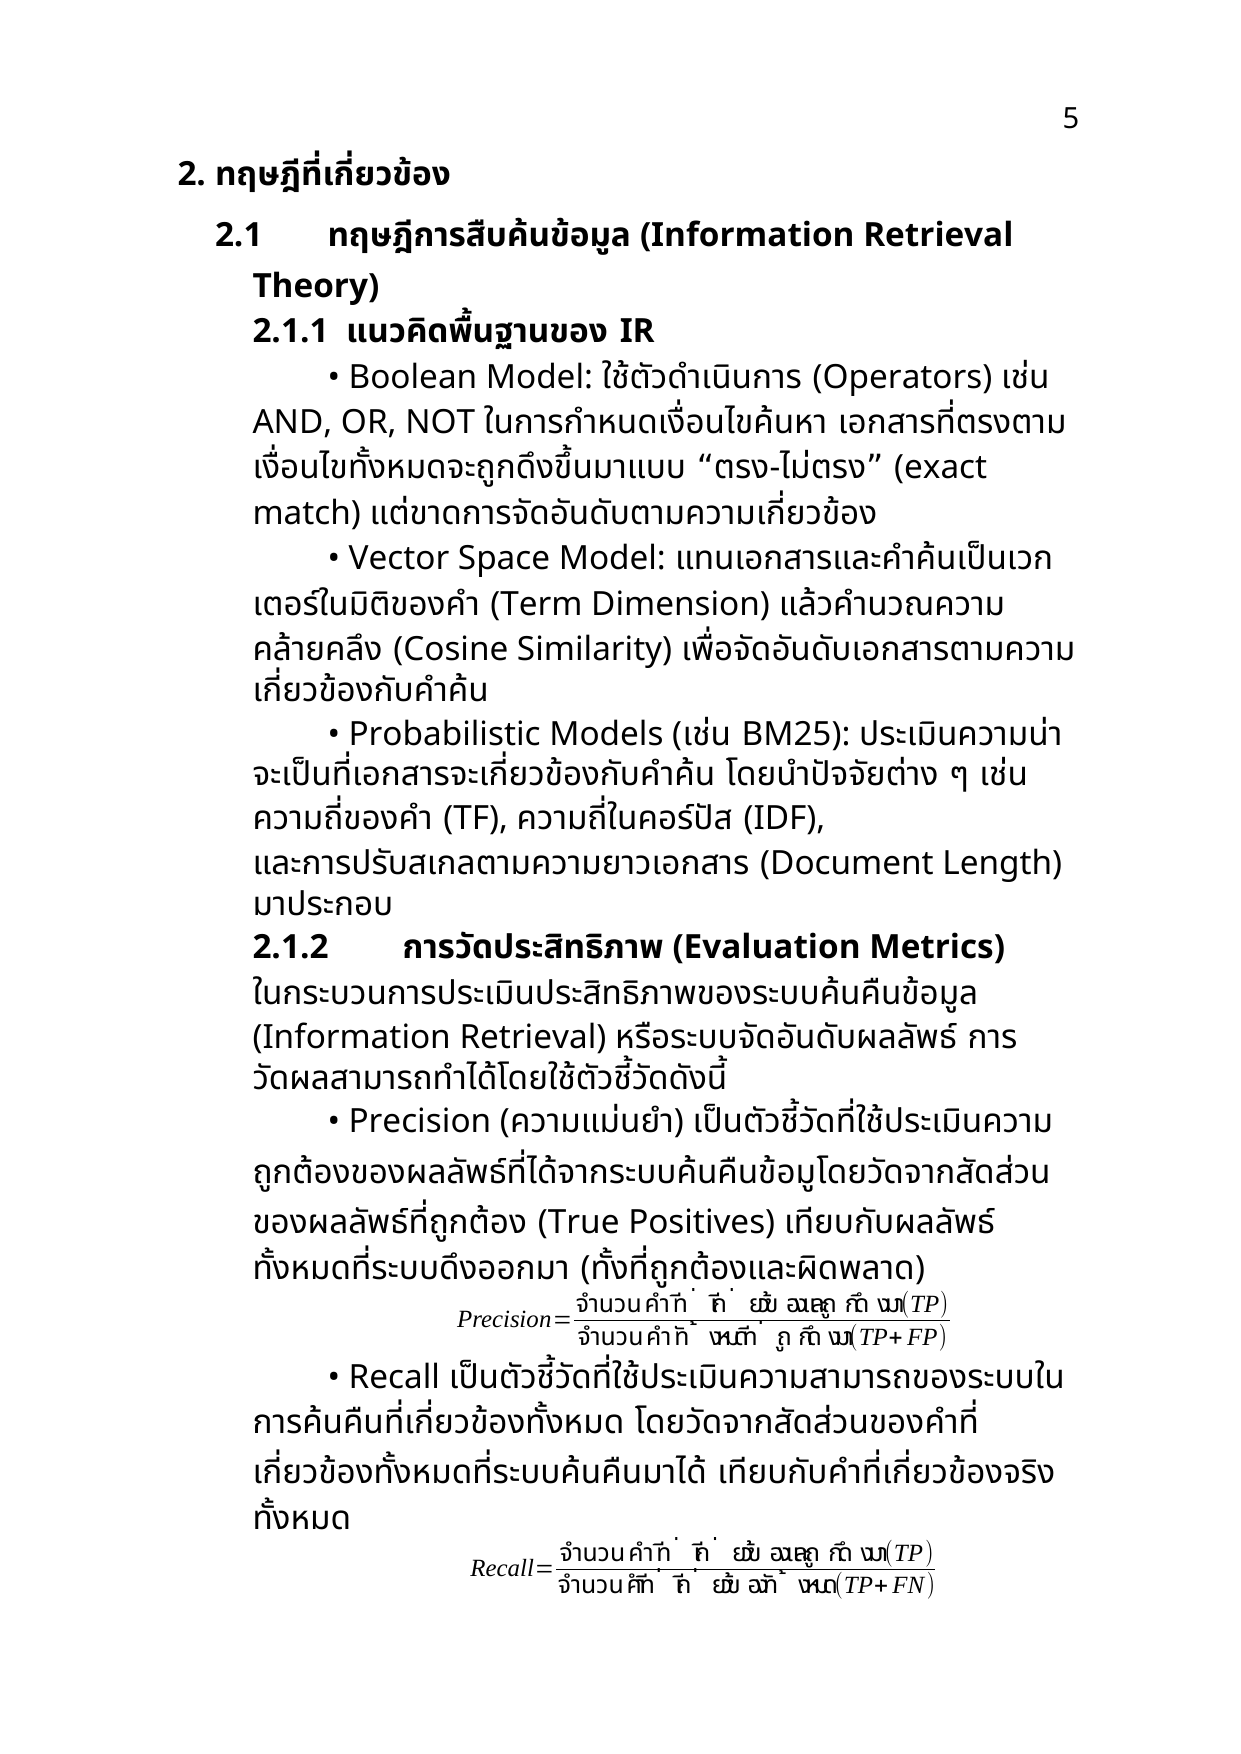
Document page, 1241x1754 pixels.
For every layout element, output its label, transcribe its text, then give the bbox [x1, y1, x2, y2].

text • Vector Space Model: แทนเอกสารและคำค้นเป็นเวกเตอร์ในมิติของคำ (Term Dimension) แล้วคำนวณความคล้ายคลึง (Cosine Similarity) เพื่อจัดอันดับเอกสารตามความเกี่ยวข้องกับคำค้น [252, 534, 1079, 709]
text • Probabilistic Models (เช่น BM25): ประเมินความน่าจะเป็นที่เอกสารจะเกี่ยวข้องกับคำค้น โดยนำปัจจัยต่าง ๆ เช่น ความถี่ของคำ (TF), ความถี่ในคอร์ปัส (IDF), และการปรับสเกลตามความยาวเอกสาร (Document Length) มาประกอบ [252, 709, 1079, 923]
text 2.1.1 แนวคิดพื้นฐานของ IR [252, 307, 1079, 352]
text ในกระบวนการประเมินประสิทธิภาพของระบบค้นคืนข้อมูล (Information Retrieval) หรือระบบจัดอันดับผลลัพธ์ การวัดผลสามารถทำได้โดยใช้ตัวชี้วัดดังนี้ [252, 974, 1079, 1097]
text • Precision (ความแม่นยำ) เป็นตัวชี้วัดที่ใช้ประเมินความถูกต้องของผลลัพธ์ที่ได้จากระบบค้นคืนข้อมูโดยวัดจากสัดส่วนของผลลัพธ์ที่ถูกต้อง (True Positives) เทียบกับผลลัพธ์ทั้งหมดที่ระบบดึงออกมา (ทั้งที่ถูกต้องและผิดพลาด) [252, 1097, 1079, 1289]
text • Recall เป็นตัวชี้วัดที่ใช้ประเมินความสามารถของระบบในการค้นคืนที่เกี่ยวข้องทั้งหมด โดยวัดจากสัดส่วนของคำที่เกี่ยวข้องทั้งหมดที่ระบบค้นคืนมาได้ เทียบกับคำที่เกี่ยวข้องจริงทั้งหมด [252, 1352, 1079, 1538]
list ทฤษฎีการสืบค้นข้อมูล (Information Retrieval Theory) [215, 211, 1079, 307]
list ทฤษฎีที่เกี่ยวข้อง [177, 150, 1079, 201]
text • Boolean Model: ใช้ตัวดำเนินการ (Operators) เช่น AND, OR, NOT ในการกำหนดเงื่อนไขค้นหา เอกสารที่ตรงตามเงื่อนไขทั้งหมดจะถูกดึงขึ้นมาแบบ “ตรง-ไม่ตรง” (exact match) แต่ขาดการจัดอันดับตามความเกี่ยวข้อง [252, 352, 1079, 534]
list การวัดประสิทธิภาพ (Evaluation Metrics) [252, 923, 1079, 974]
